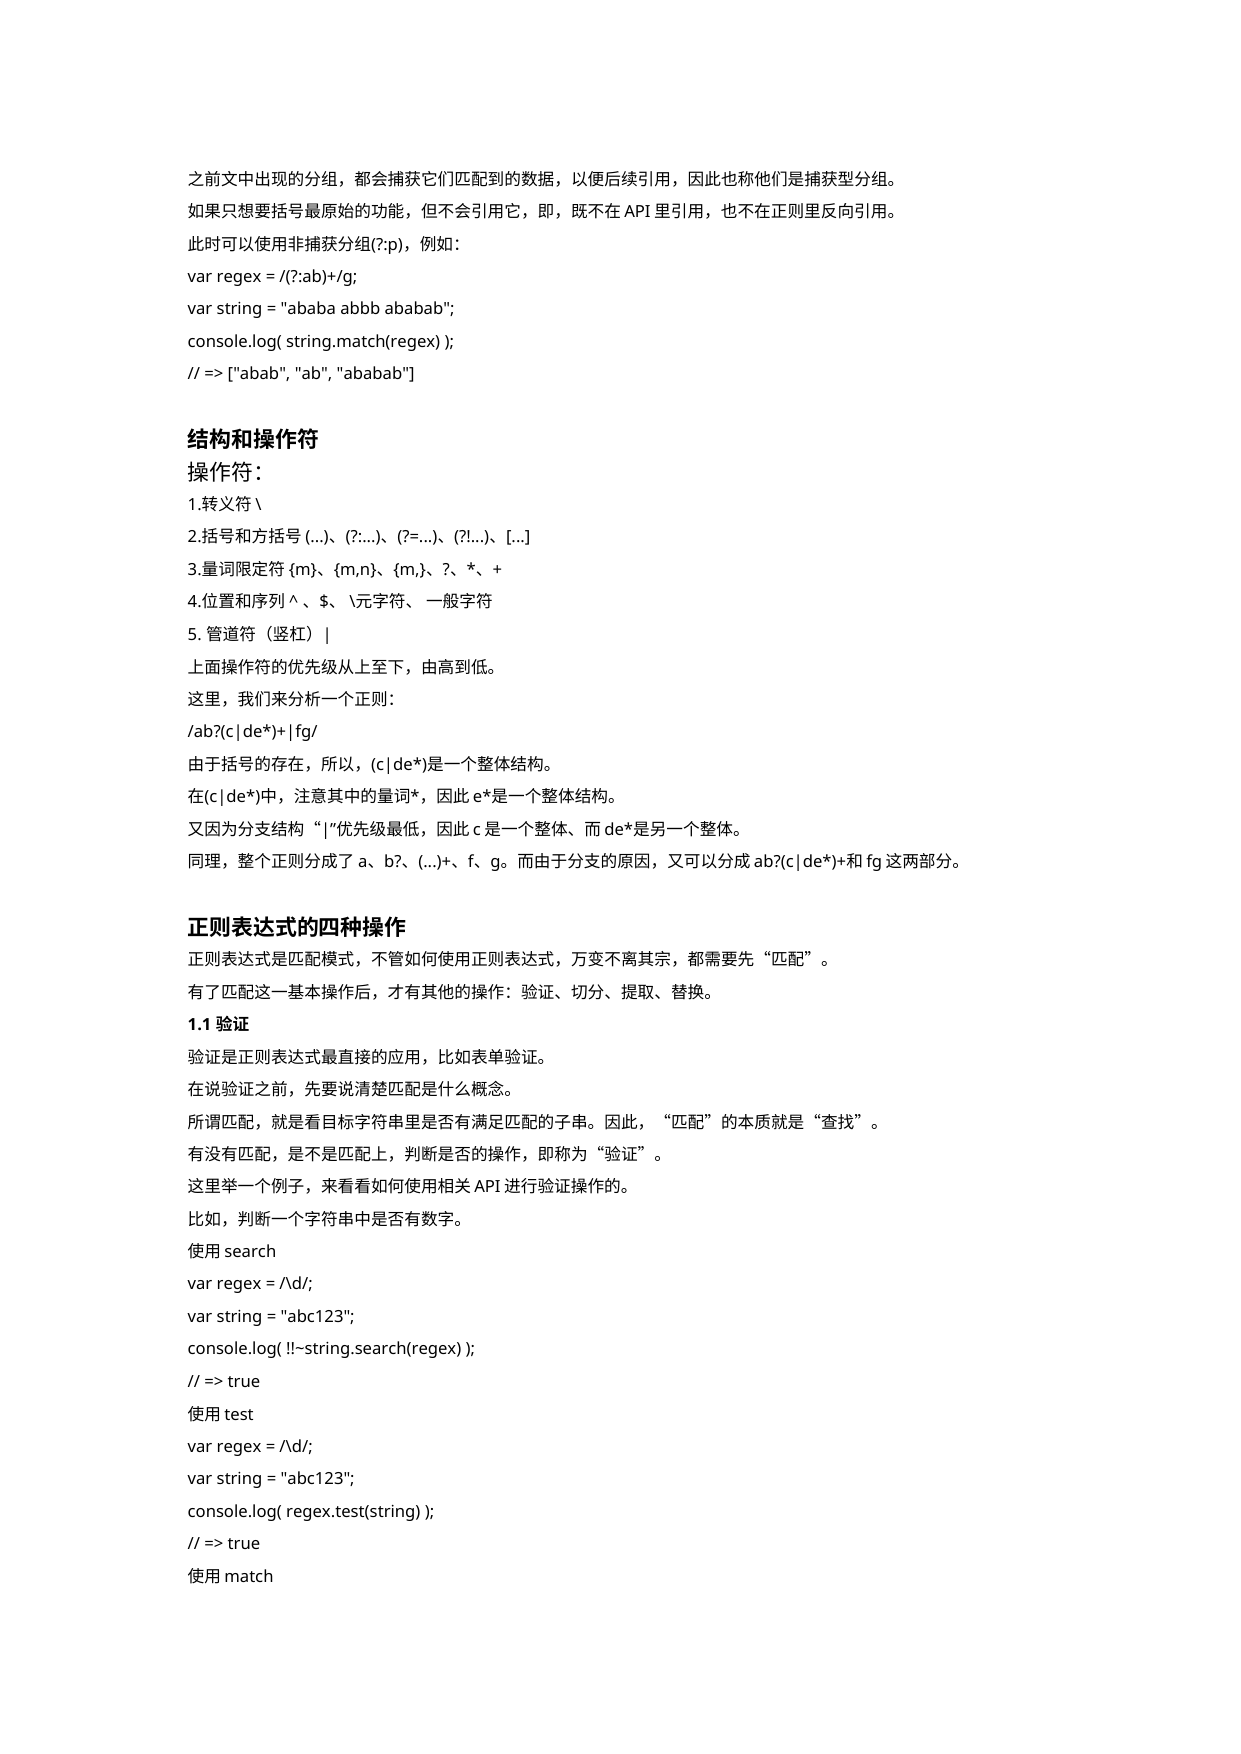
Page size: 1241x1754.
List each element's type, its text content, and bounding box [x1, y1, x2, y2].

text 使用test [187, 1397, 1053, 1429]
text 2.括号和方括号 (...)、(?:...)、(?=...)、(?!...)、[...] [187, 519, 1053, 552]
text 之前文中出现的分组，都会捕获它们匹配到的数据，以便后续引用，因此也称他们是捕获型分组。 [187, 162, 1053, 194]
text 结构和操作符 [187, 422, 1053, 454]
text 在(c|de*)中，注意其中的量词*，因此e*是一个整体结构。 [187, 779, 1053, 812]
text var regex = /(?:ab)+/g; [187, 259, 1053, 292]
text 同理，整个正则分成了 a、b?、(...)+、f、g。而由于分支的原因，又可以分成ab?(c|de*)+和fg这两部分。 [187, 844, 1053, 877]
text 所谓匹配，就是看目标字符串里是否有满足匹配的子串。因此，“匹配”的本质就是“查找”。 [187, 1104, 1053, 1137]
text 由于括号的存在，所以，(c|de*)是一个整体结构。 [187, 747, 1053, 779]
text // => true [187, 1364, 1053, 1397]
text // => ["abab", "ab", "ababab"] [187, 357, 1053, 389]
text console.log( regex.test(string) ); [187, 1494, 1053, 1527]
text 1.转义符 \ [187, 487, 1053, 519]
text 比如，判断一个字符串中是否有数字。 [187, 1202, 1053, 1234]
text 操作符： [187, 454, 1053, 487]
text 这里举一个例子，来看看如何使用相关API进行验证操作的。 [187, 1169, 1053, 1202]
text // => true [187, 1527, 1053, 1559]
text var string = "abc123"; [187, 1462, 1053, 1494]
text 使用match [187, 1559, 1053, 1592]
text 又因为分支结构“|”优先级最低，因此c是一个整体、而de*是另一个整体。 [187, 812, 1053, 844]
text 有了匹配这一基本操作后，才有其他的操作：验证、切分、提取、替换。 [187, 974, 1053, 1007]
text 上面操作符的优先级从上至下，由高到低。 [187, 649, 1053, 682]
text var string = "abc123"; [187, 1299, 1053, 1332]
text var regex = /\d/; [187, 1429, 1053, 1462]
text 4.位置和序列 ^ 、$、 \元字符、 一般字符 [187, 584, 1053, 617]
text 正则表达式是匹配模式，不管如何使用正则表达式，万变不离其宗，都需要先“匹配”。 [187, 942, 1053, 974]
text 1.1 验证 [187, 1007, 1053, 1039]
text 此时可以使用非捕获分组(?:p)，例如： [187, 227, 1053, 259]
text 使用search [187, 1234, 1053, 1267]
text 验证是正则表达式最直接的应用，比如表单验证。 [187, 1039, 1053, 1072]
text 有没有匹配，是不是匹配上，判断是否的操作，即称为“验证”。 [187, 1137, 1053, 1169]
text 正则表达式的四种操作 [187, 909, 1053, 942]
text var string = "ababa abbb ababab"; [187, 292, 1053, 324]
text 如果只想要括号最原始的功能，但不会引用它，即，既不在API里引用，也不在正则里反向引用。 [187, 194, 1053, 227]
text var regex = /\d/; [187, 1267, 1053, 1299]
text 5. 管道符（竖杠）| [187, 617, 1053, 649]
text 这里，我们来分析一个正则： [187, 682, 1053, 714]
text console.log( string.match(regex) ); [187, 324, 1053, 357]
text 在说验证之前，先要说清楚匹配是什么概念。 [187, 1072, 1053, 1104]
text 3.量词限定符 {m}、{m,n}、{m,}、?、*、+ [187, 552, 1053, 584]
text console.log( !!~string.search(regex) ); [187, 1332, 1053, 1364]
text /ab?(c|de*)+|fg/ [187, 714, 1053, 747]
